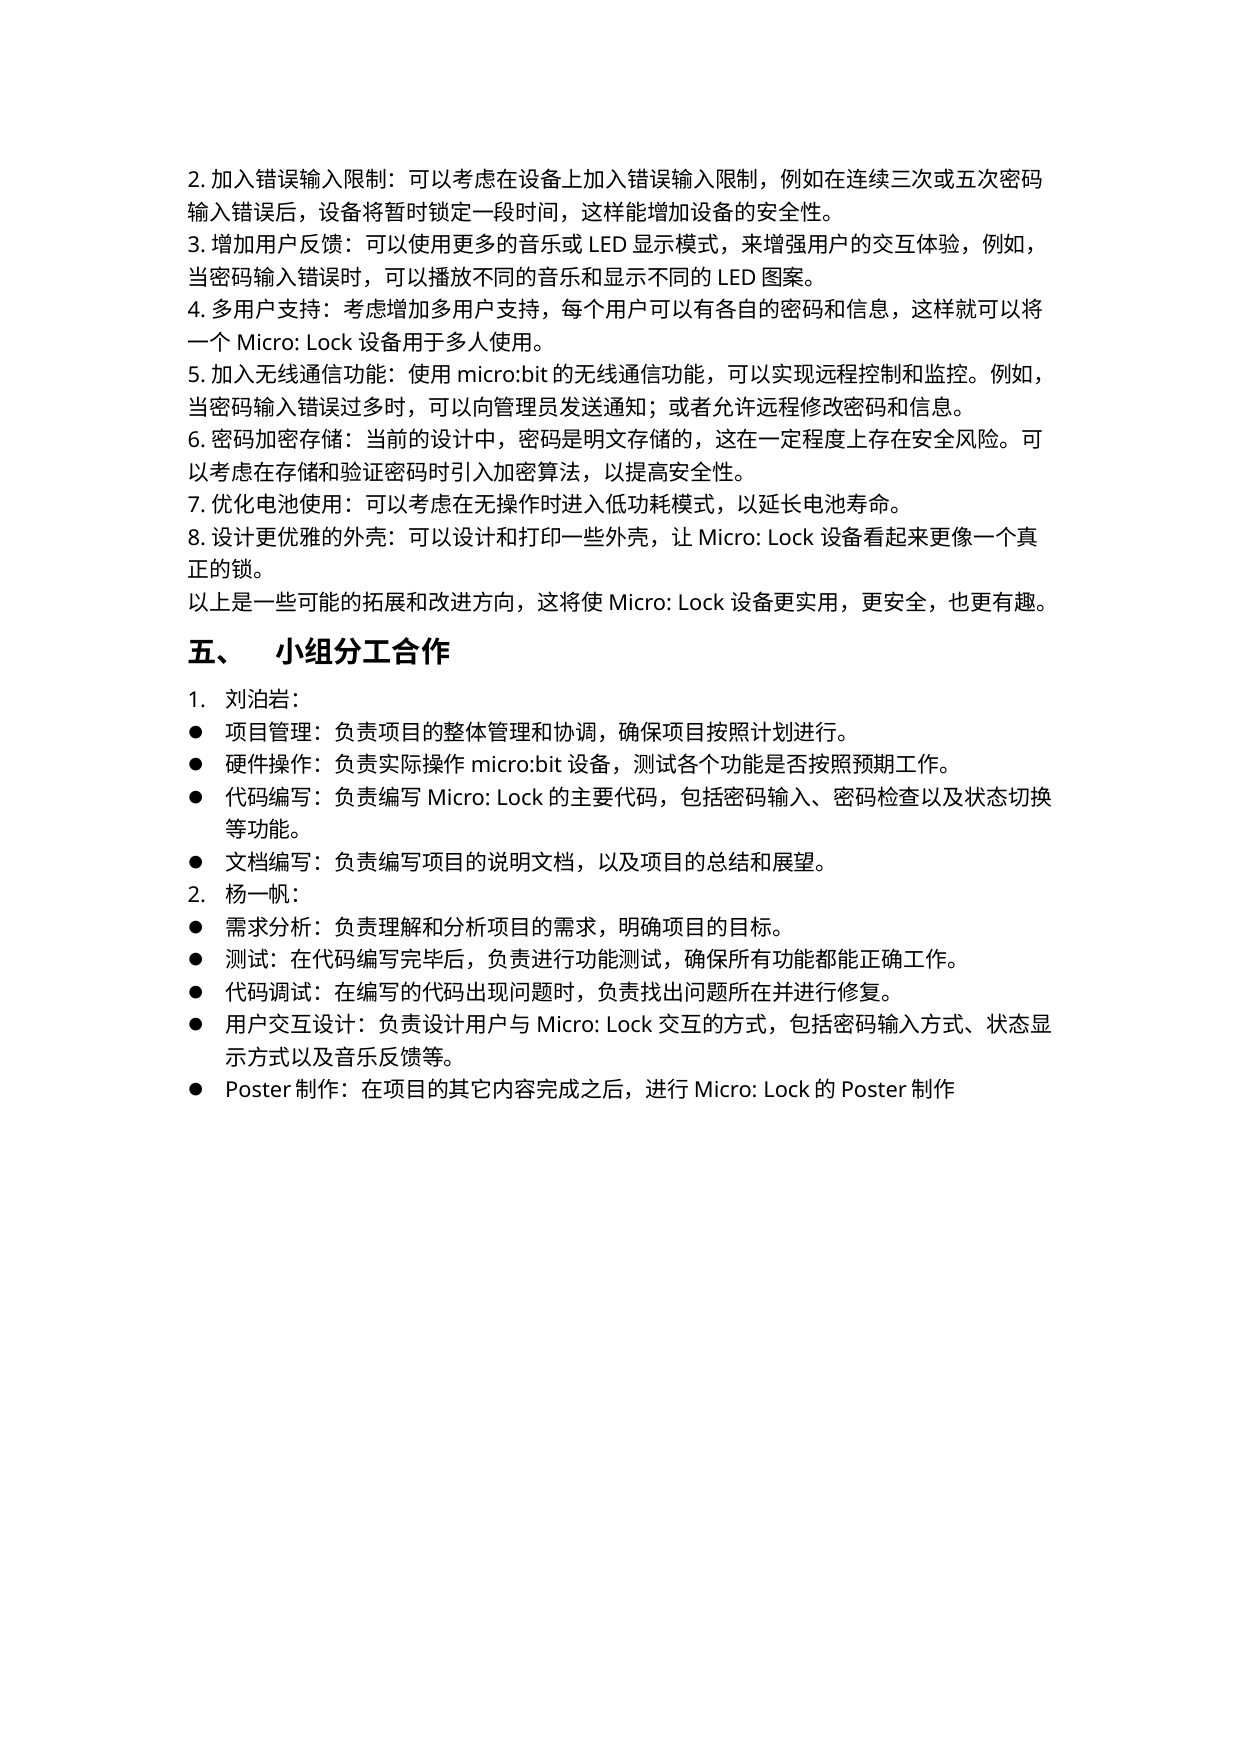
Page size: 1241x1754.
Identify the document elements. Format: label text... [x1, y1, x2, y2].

list 杨一帆： [187, 877, 1053, 909]
text 2. 加入错误输入限制：可以考虑在设备上加入错误输入限制，例如在连续三次或五次密码输入错误后，设备将暂时锁定一段时间，这样能增加设备的安全性。 [187, 162, 1053, 227]
text 以上是一些可能的拓展和改进方向，这将使 Micro: Lock 设备更实用，更安全，也更有趣。 [187, 584, 1053, 617]
list 代码调试：在编写的代码出现问题时，负责找出问题所在并进行修复。 [187, 974, 1053, 1007]
text 7. 优化电池使用：可以考虑在无操作时进入低功耗模式，以延长电池寿命。 [187, 487, 1053, 519]
list 测试：在代码编写完毕后，负责进行功能测试，确保所有功能都能正确工作。 [187, 942, 1053, 974]
list 代码编写：负责编写 Micro: Lock 的主要代码，包括密码输入、密码检查以及状态切换等功能。 [187, 779, 1053, 844]
text 4. 多用户支持：考虑增加多用户支持，每个用户可以有各自的密码和信息，这样就可以将一个 Micro: Lock 设备用于多人使用。 [187, 292, 1053, 357]
list 硬件操作：负责实际操作 micro:bit 设备，测试各个功能是否按照预期工作。 [187, 747, 1053, 779]
list 用户交互设计：负责设计用户与 Micro: Lock 交互的方式，包括密码输入方式、状态显示方式以及音乐反馈等。 [187, 1007, 1053, 1072]
text 6. 密码加密存储：当前的设计中，密码是明文存储的，这在一定程度上存在安全风险。可以考虑在存储和验证密码时引入加密算法，以提高安全性。 [187, 422, 1053, 487]
list 文档编写：负责编写项目的说明文档，以及项目的总结和展望。 [187, 844, 1053, 877]
list 刘泊岩： [187, 682, 1053, 714]
list 小组分工合作 [187, 617, 1053, 682]
text 3. 增加用户反馈：可以使用更多的音乐或LED显示模式，来增强用户的交互体验，例如，当密码输入错误时，可以播放不同的音乐和显示不同的LED图案。 [187, 227, 1053, 292]
text 8. 设计更优雅的外壳：可以设计和打印一些外壳，让 Micro: Lock 设备看起来更像一个真正的锁。 [187, 519, 1053, 584]
list Poster制作：在项目的其它内容完成之后，进行Micro: Lock的Poster制作 [187, 1072, 1053, 1104]
list 项目管理：负责项目的整体管理和协调，确保项目按照计划进行。 [187, 714, 1053, 747]
list 需求分析：负责理解和分析项目的需求，明确项目的目标。 [187, 909, 1053, 942]
text 5. 加入无线通信功能：使用micro:bit的无线通信功能，可以实现远程控制和监控。例如，当密码输入错误过多时，可以向管理员发送通知；或者允许远程修改密码和信息。 [187, 357, 1053, 422]
